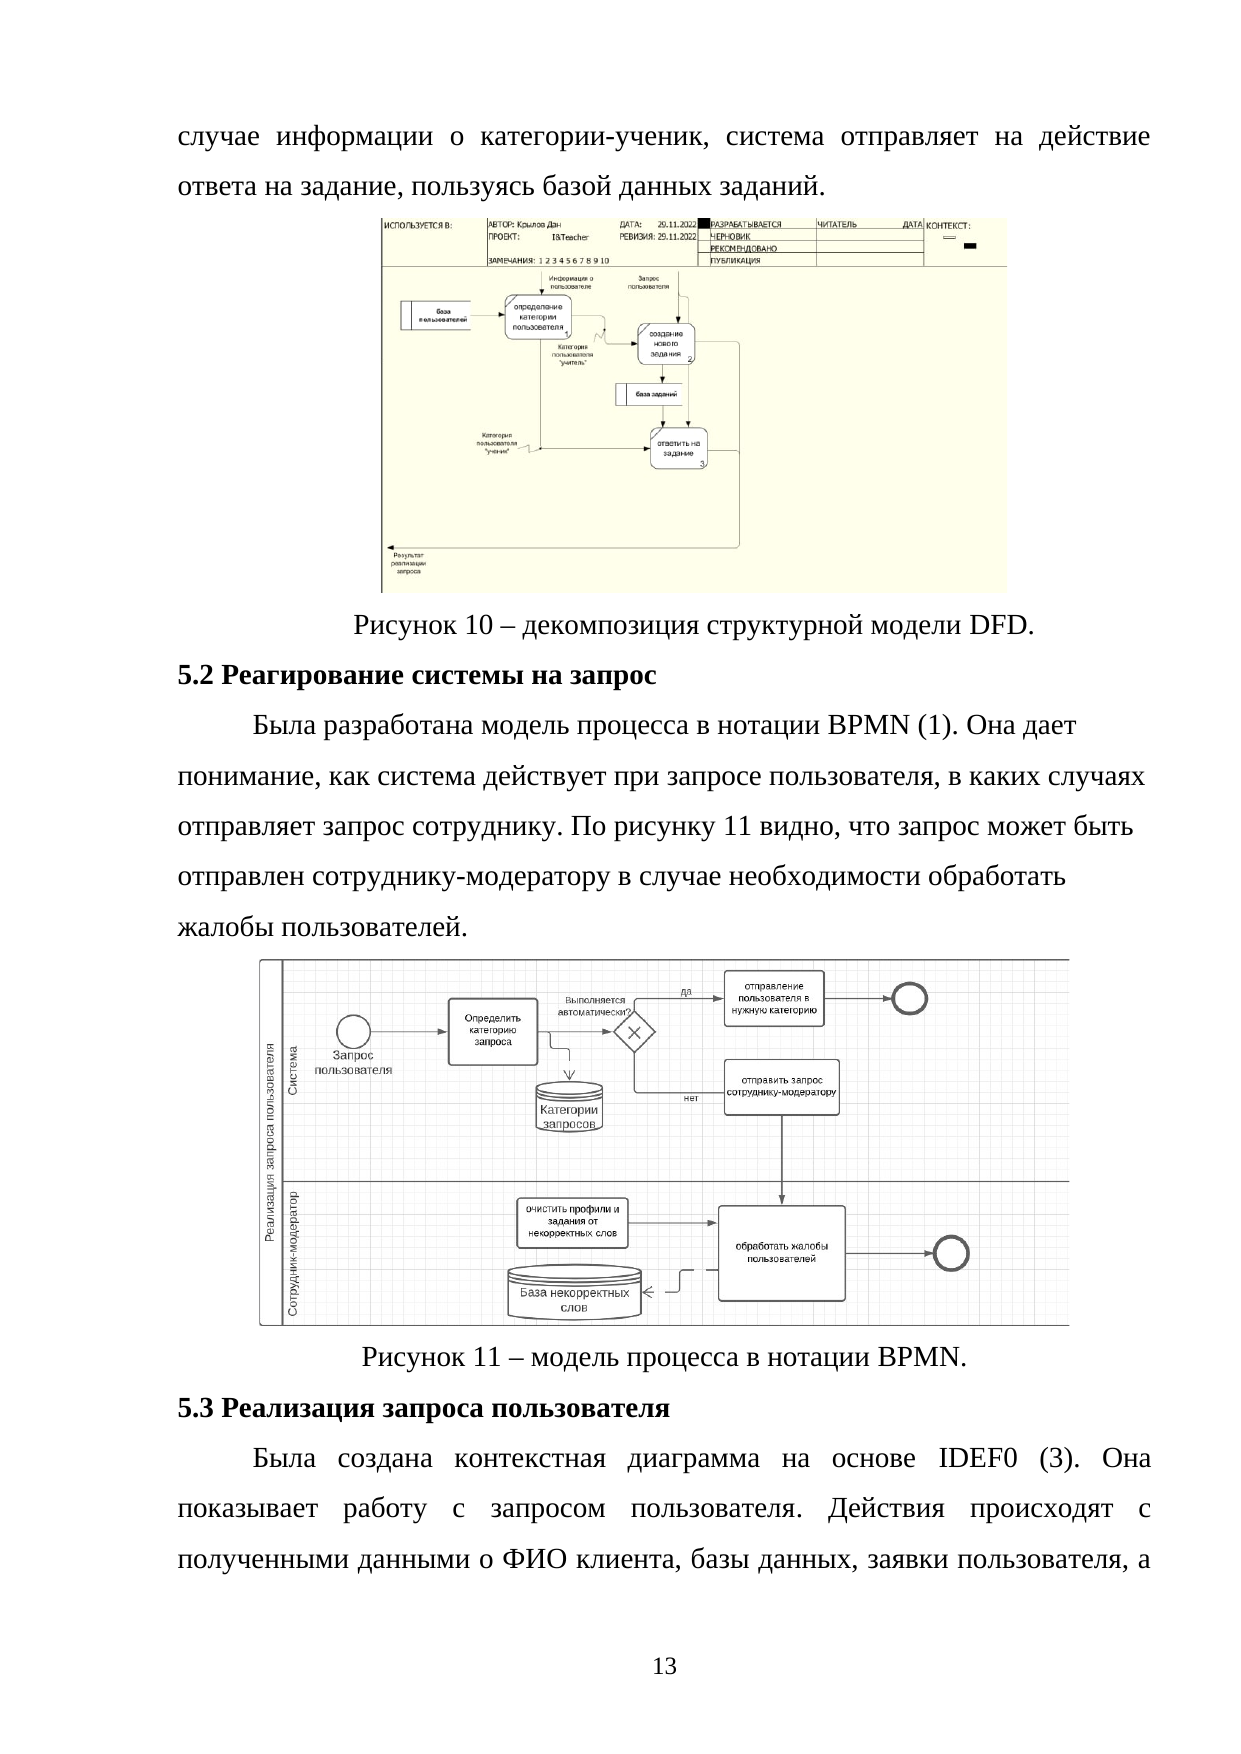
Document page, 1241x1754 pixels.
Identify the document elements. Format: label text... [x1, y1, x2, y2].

text Рисунок 11 – модель процесса в нотации BPMN. [177, 1339, 1152, 1373]
text Была разработана модель процесса в нотации BPMN . Она дает понимание, как система действует при запросе пользователя, в каких случаях отправляет запрос сотруднику. По рисунку 11 видно, что запрос может быть отправлен сотруднику-модератору в случае необходимости обработать жалобы пользователей. [177, 707, 1152, 942]
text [177, 118, 1152, 202]
subtitle 5.3 Реализация запроса пользователя [177, 1390, 1152, 1423]
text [177, 1440, 1152, 1574]
subtitle 5.2 Реагирование системы на запрос [177, 657, 1152, 691]
picture [380, 218, 1008, 593]
text Рисунок 10 – декомпозиция структурной модели DFD. [177, 607, 1152, 640]
picture [259, 959, 1070, 1326]
